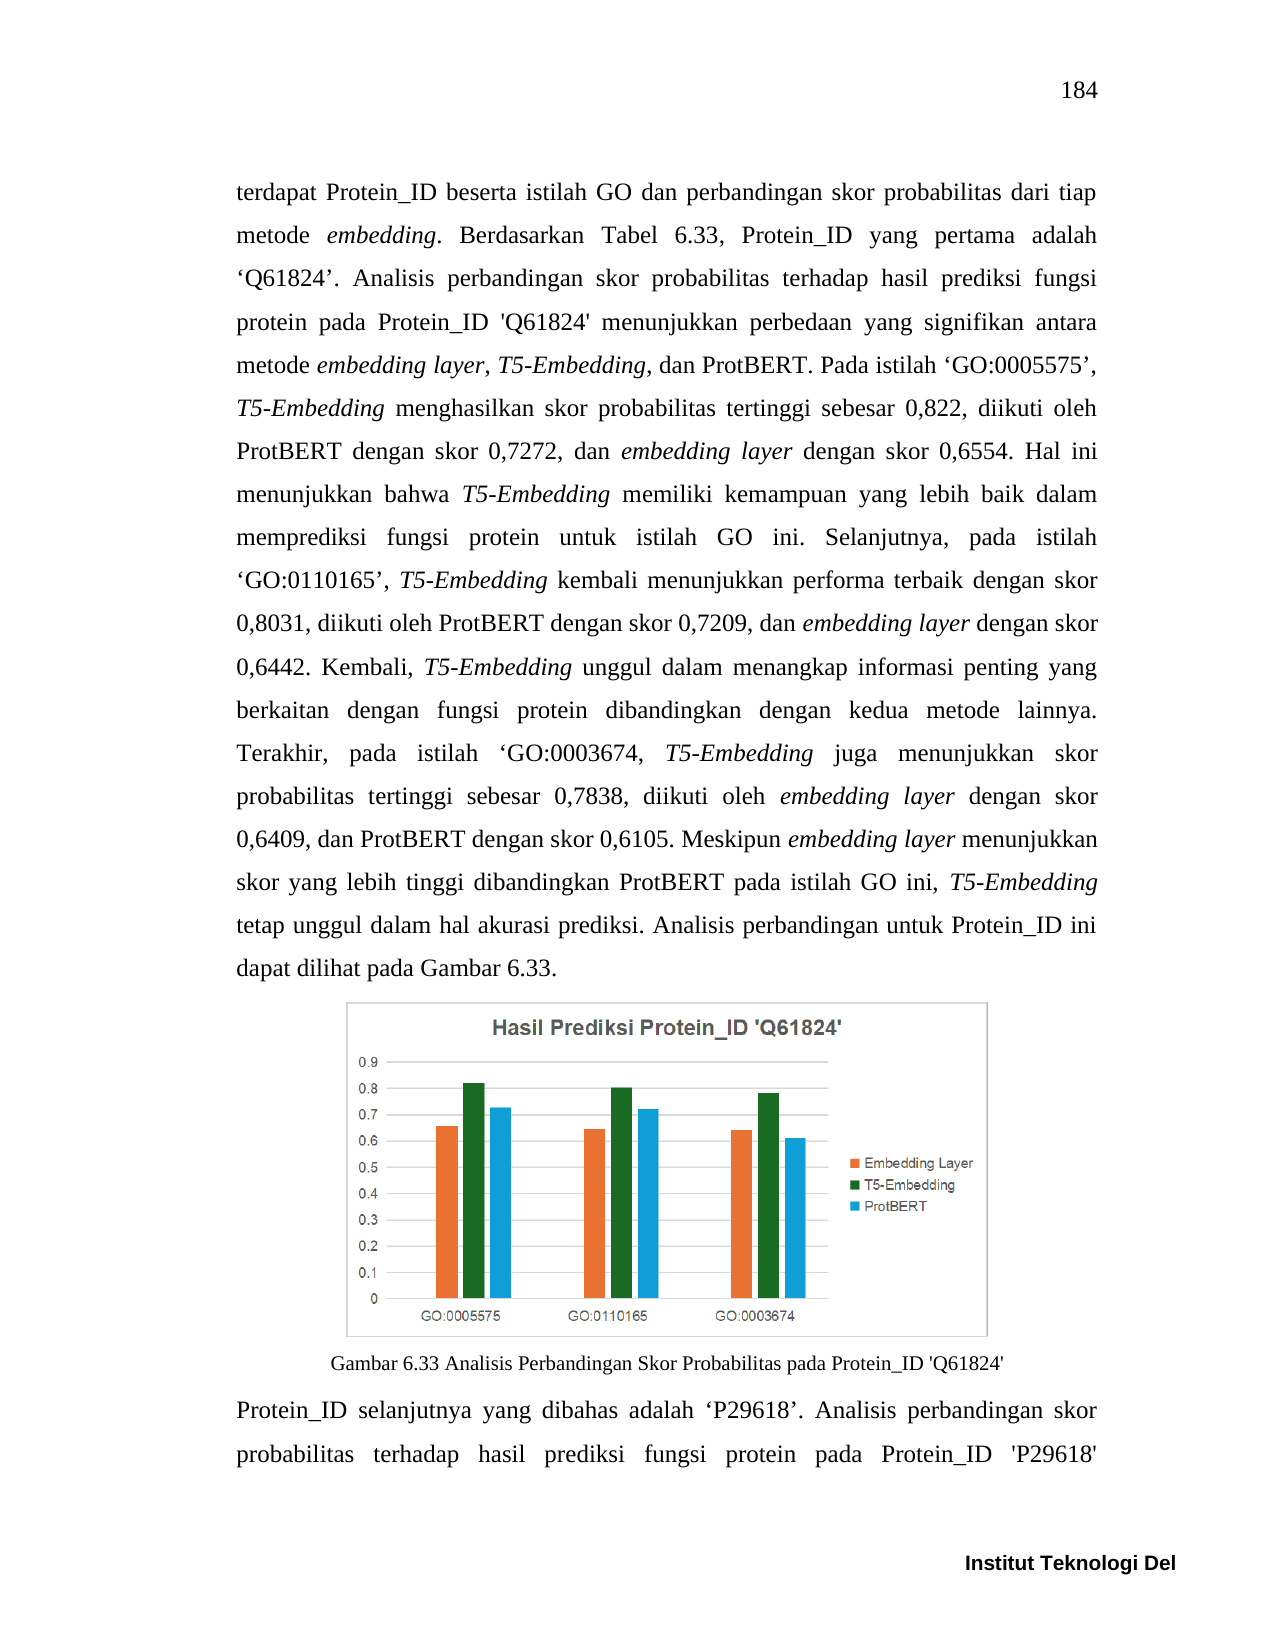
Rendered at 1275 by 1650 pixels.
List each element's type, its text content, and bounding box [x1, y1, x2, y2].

picture [346, 1002, 988, 1337]
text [236, 177, 1098, 982]
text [236, 1396, 1098, 1467]
